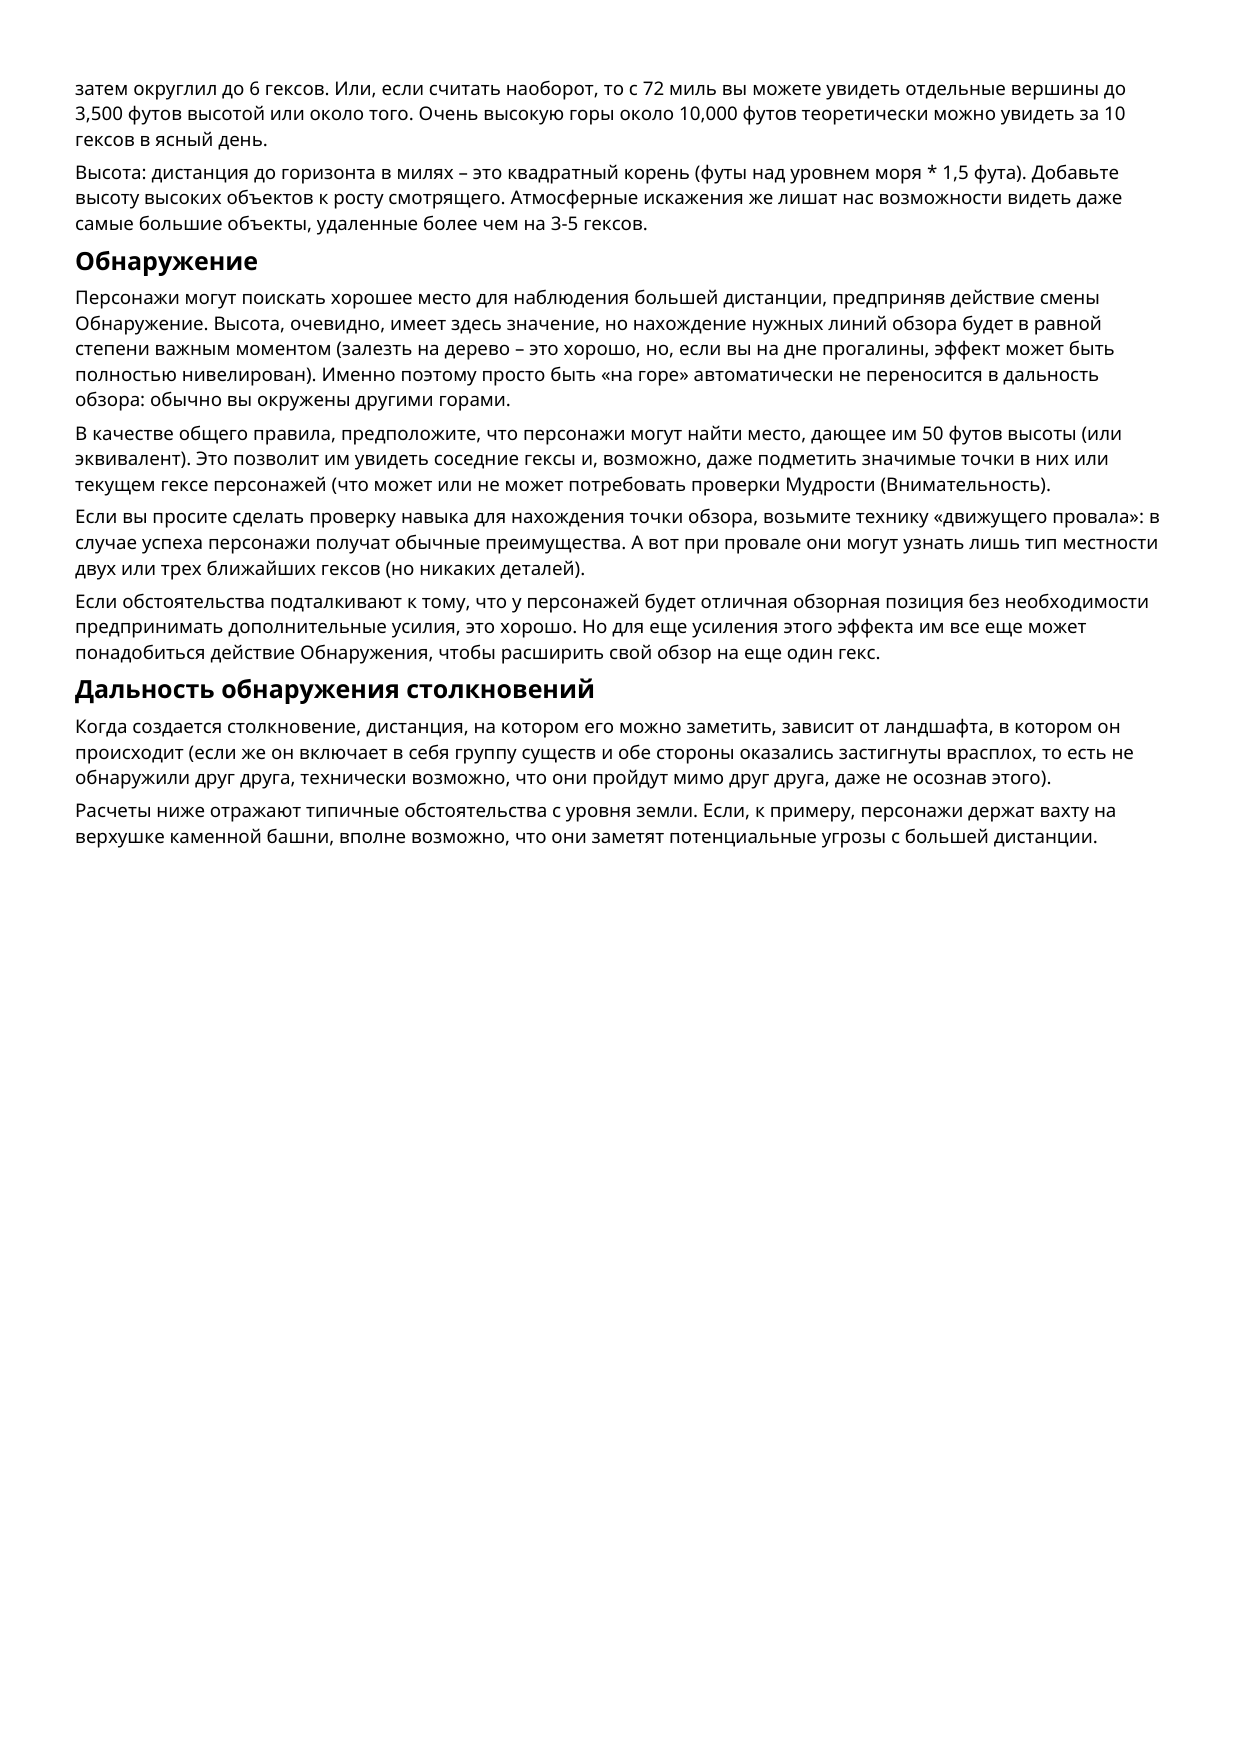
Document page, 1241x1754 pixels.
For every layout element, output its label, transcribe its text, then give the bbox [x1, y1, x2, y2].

text Персонажи могут поискать хорошее место для наблюдения большей дистанции, предприняв действие смены Обнаружение. Высота, очевидно, имеет здесь значение, но нахождение нужных линий обзора будет в равной степени важным моментом (залезть на дерево – это хорошо, но, если вы на дне прогалины, эффект может быть полностью нивелирован). Именно поэтому просто быть «на горе» автоматически не переносится в дальность обзора: обычно вы окружены другими горами. [75, 285, 1165, 412]
text Расчеты ниже отражают типичные обстоятельства с уровня земли. Если, к примеру, персонажи держат вахту на верхушке каменной башни, вполне возможно, что они заметят потенциальные угрозы с большей дистанции. [75, 798, 1165, 849]
text Если обстоятельства подталкивают к тому, что у персонажей будет отличная обзорная позиция без необходимости предпринимать дополнительные усилия, это хорошо. Но для еще усиления этого эффекта им все еще может понадобиться действие Обнаружения, чтобы расширить свой обзор на еще один гекс. [75, 588, 1165, 664]
text В качестве общего правила, предположите, что персонажи могут найти место, дающее им 50 футов высоты (или эквивалент). Это позволит им увидеть соседние гексы и, возможно, даже подметить значимые точки в них или текущем гексе персонажей (что может или не может потребовать проверки Мудрости (Внимательность). [75, 420, 1165, 496]
text Если вы просите сделать проверку навыка для нахождения точки обзора, возьмите технику «движущего провала»: в случае успеха персонажи получат обычные преимущества. А вот при провале они могут узнать лишь тип местности двух или трех ближайших гексов (но никаких деталей). [75, 504, 1165, 580]
text Когда создается столкновение, дистанция, на котором его можно заметить, зависит от ландшафта, в котором он происходит (если же он включает в себя группу существ и обе стороны оказались застигнуты врасплох, то есть не обнаружили друг друга, технически возможно, что они пройдут мимо друг друга, даже не осознав этого). [75, 713, 1165, 790]
subtitle Обнаружение [75, 243, 1165, 277]
text Высота: дистанция до горизонта в милях – это квадратный корень (футы над уровнем моря * 1,5 фута). Добавьте высоту высоких объектов к росту смотрящего. Атмосферные искажения же лишат нас возможности видеть даже самые большие объекты, удаленные более чем на 3-5 гексов. [75, 159, 1165, 236]
subtitle Дальность обнаружения столкновений [75, 672, 1165, 706]
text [75, 75, 1165, 152]
